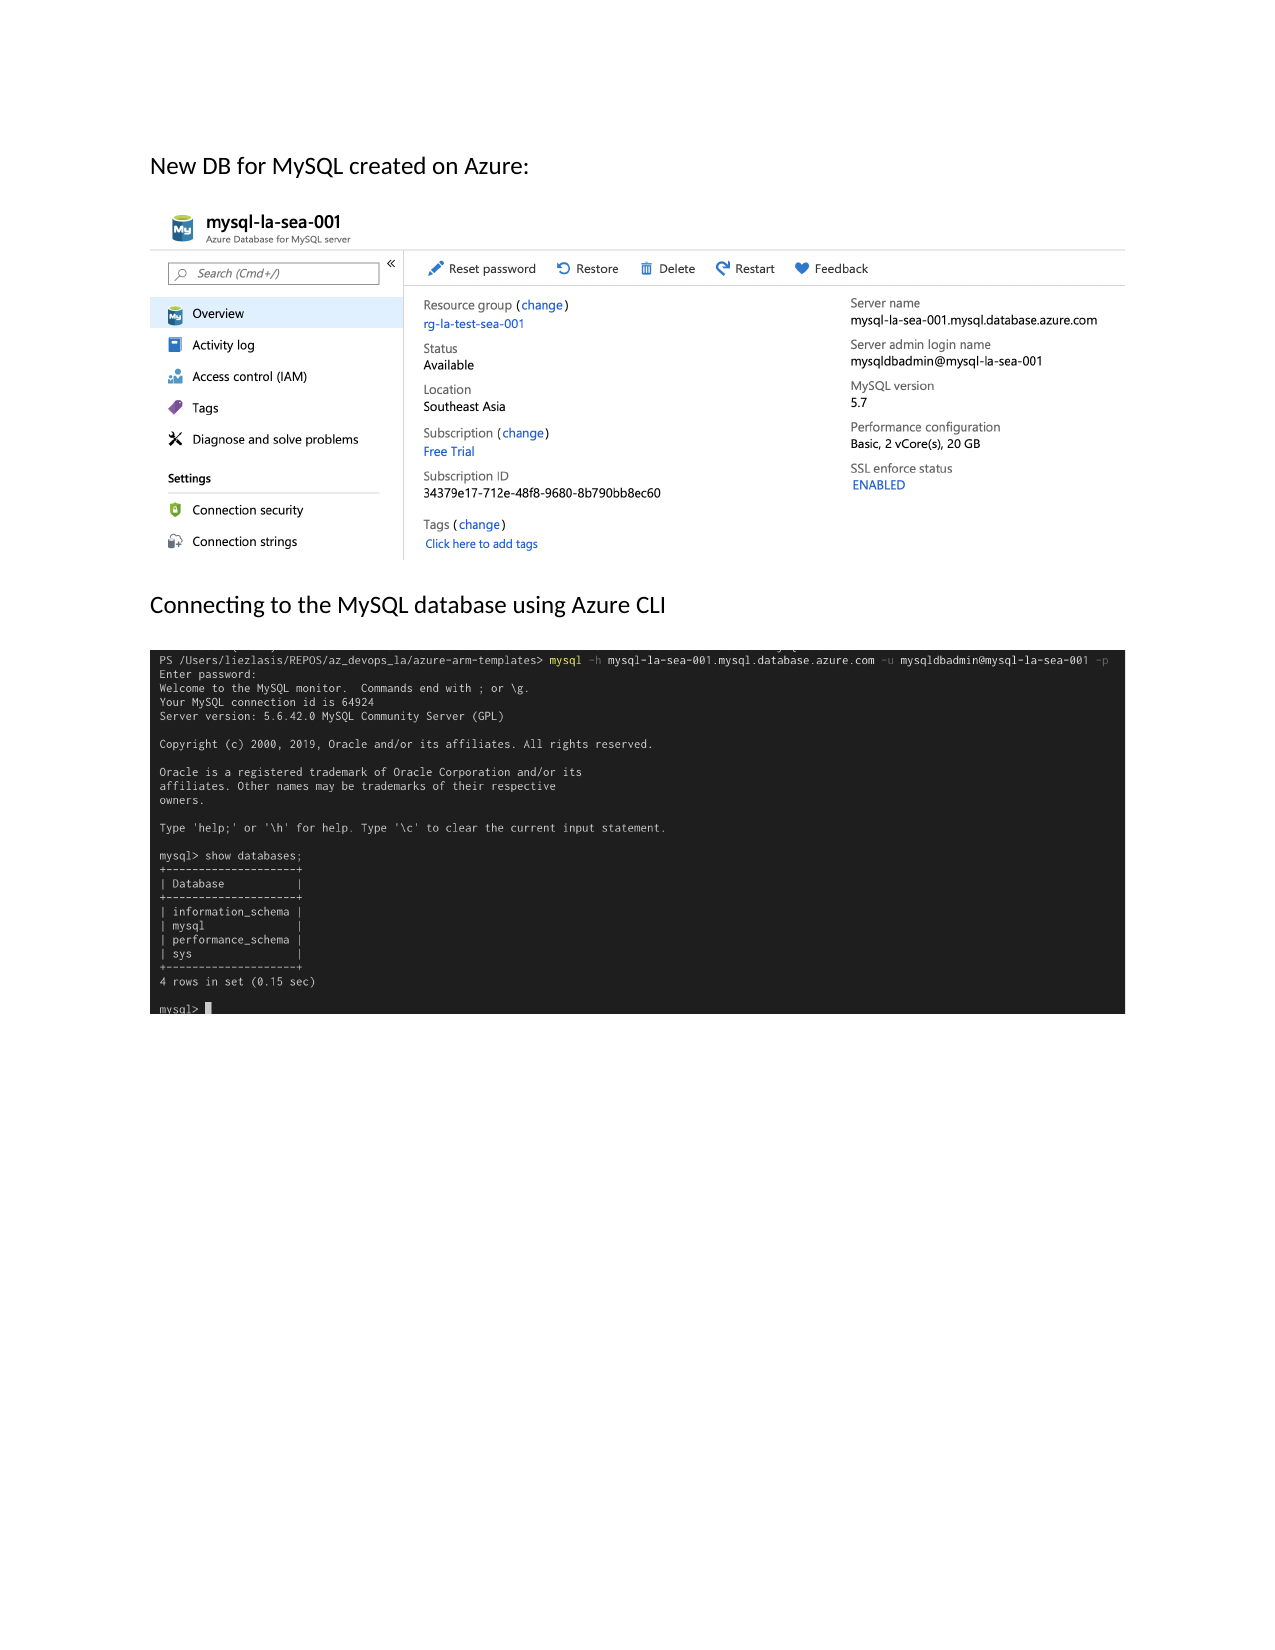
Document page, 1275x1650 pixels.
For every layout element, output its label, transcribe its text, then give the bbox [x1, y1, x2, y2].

text Connecting to the MySQL database using Azure CLI [150, 590, 1125, 620]
text New DB for MySQL created on Azure: [150, 150, 1125, 181]
picture [150, 211, 1125, 560]
picture [150, 650, 1125, 1014]
